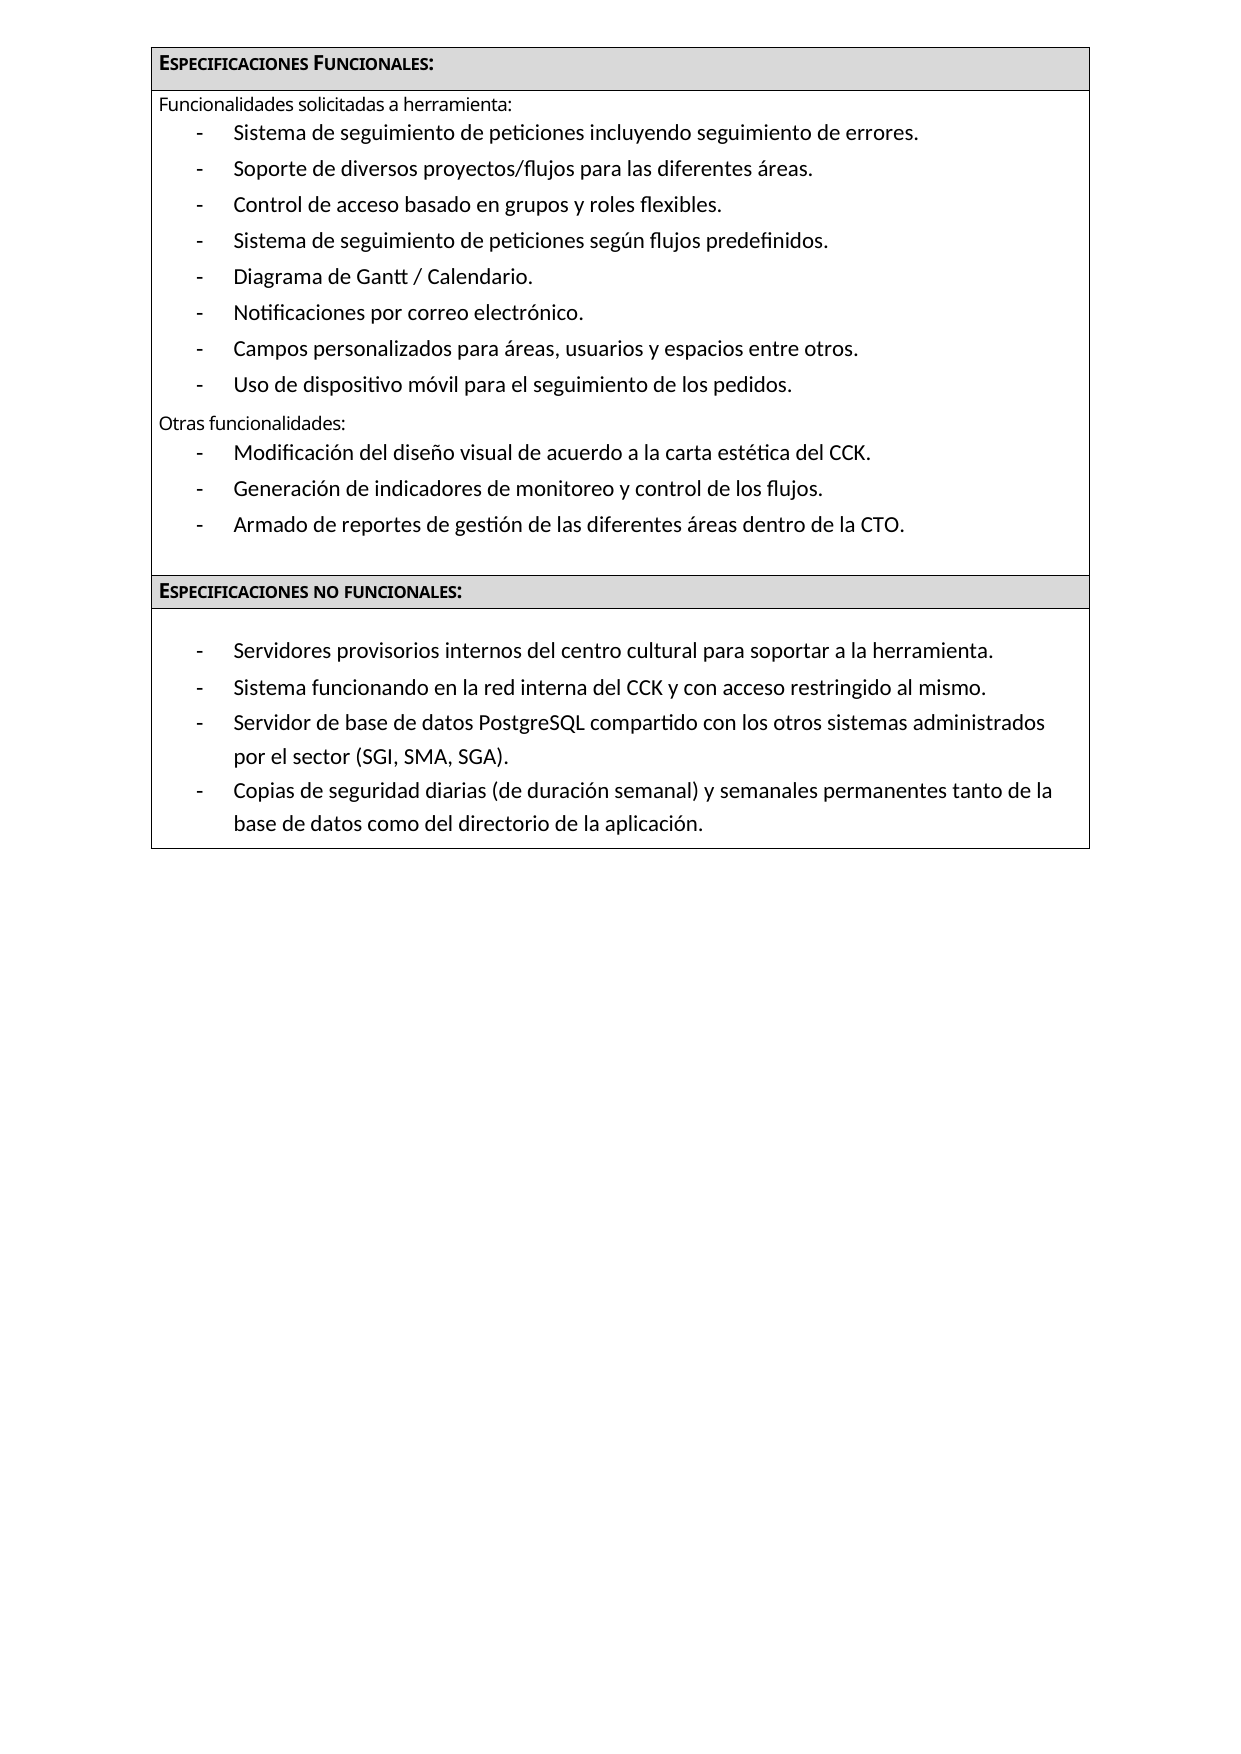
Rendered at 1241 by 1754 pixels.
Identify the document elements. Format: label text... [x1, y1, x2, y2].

table_cell Servidores provisorios internos del centro cultural para soportar a la herramienta. Sistema funcionando en la red interna del CCK y con acceso restringido al mismo. Servidor de base de datos PostgreSQL compartido con los otros sistemas administrados por el sector (SGI, SMA, SGA). Copias de seguridad diarias (de duración semanal) y semanales permanentes tanto de la base de datos como del directorio de la aplicación. [152, 609, 1089, 847]
table_cell Especificaciones no funcionales: [152, 576, 1089, 608]
table_header Especificaciones Funcionales: [152, 48, 1089, 90]
table_cell Funcionalidades solicitadas a herramienta: Sistema de seguimiento de peticiones incluyendo seguimiento de errores. Soporte de diversos proyectos/flujos para las diferentes áreas. Control de acceso basado en grupos y roles flexibles. Sistema de seguimiento de peticiones según flujos predefinidos. Diagrama de Gantt / Calendario. Notificaciones por correo electrónico. Campos personalizados para áreas, usuarios y espacios entre otros. Uso de dispositivo móvil para el seguimiento de los pedidos. Otras funcionalidades: Modificación del diseño visual de acuerdo a la carta estética del CCK. Generación de indicadores de monitoreo y control de los flujos. Armado de reportes de gestión de las diferentes áreas dentro de la CTO. [152, 91, 1089, 575]
